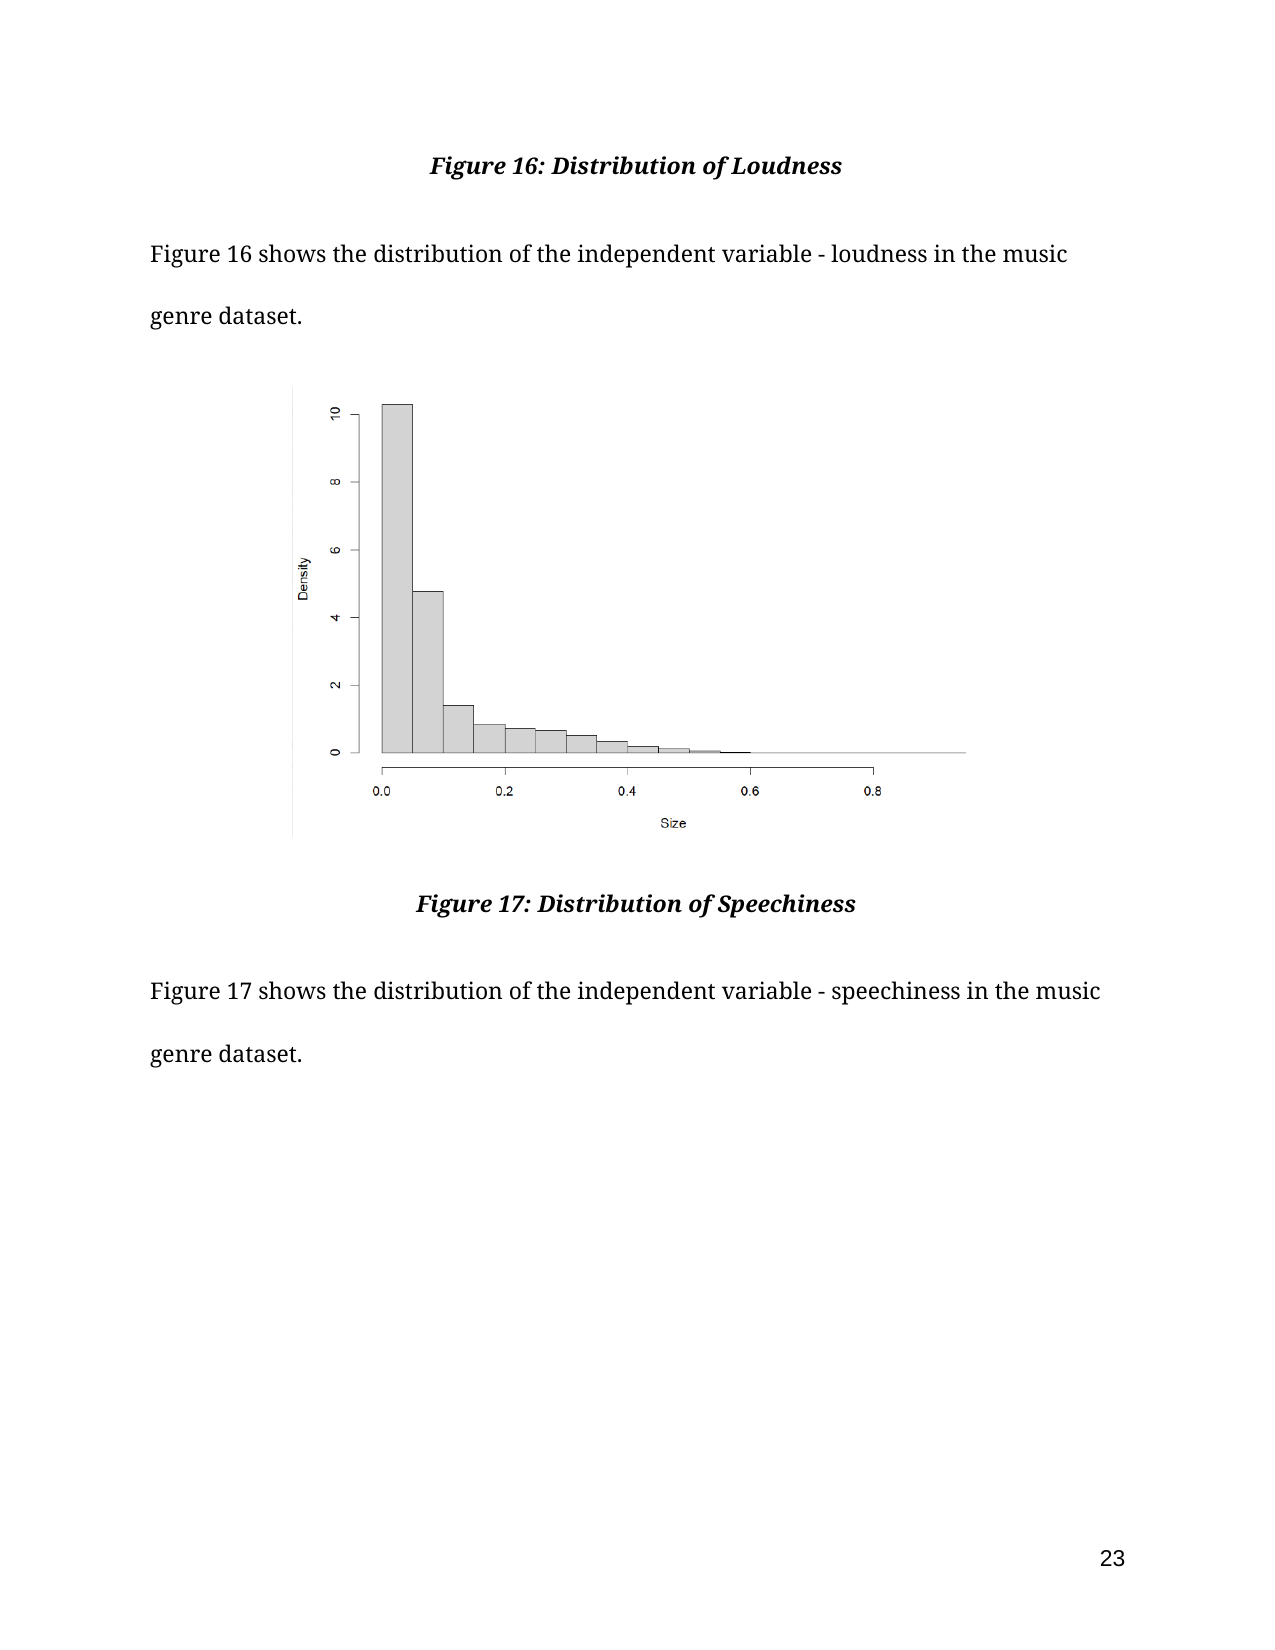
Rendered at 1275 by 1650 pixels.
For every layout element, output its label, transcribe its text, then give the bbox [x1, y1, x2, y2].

text Figure 17 shows the distribution of the independent variable - speechiness in the music genre dataset. [150, 975, 1125, 1069]
picture [292, 387, 983, 837]
text Figure 16 shows the distribution of the independent variable - loudness in the music genre dataset. [150, 237, 1125, 331]
text Figure 16: Distribution of Loudness [150, 150, 1125, 181]
text Figure 17: Distribution of Speechiness [150, 888, 1125, 919]
